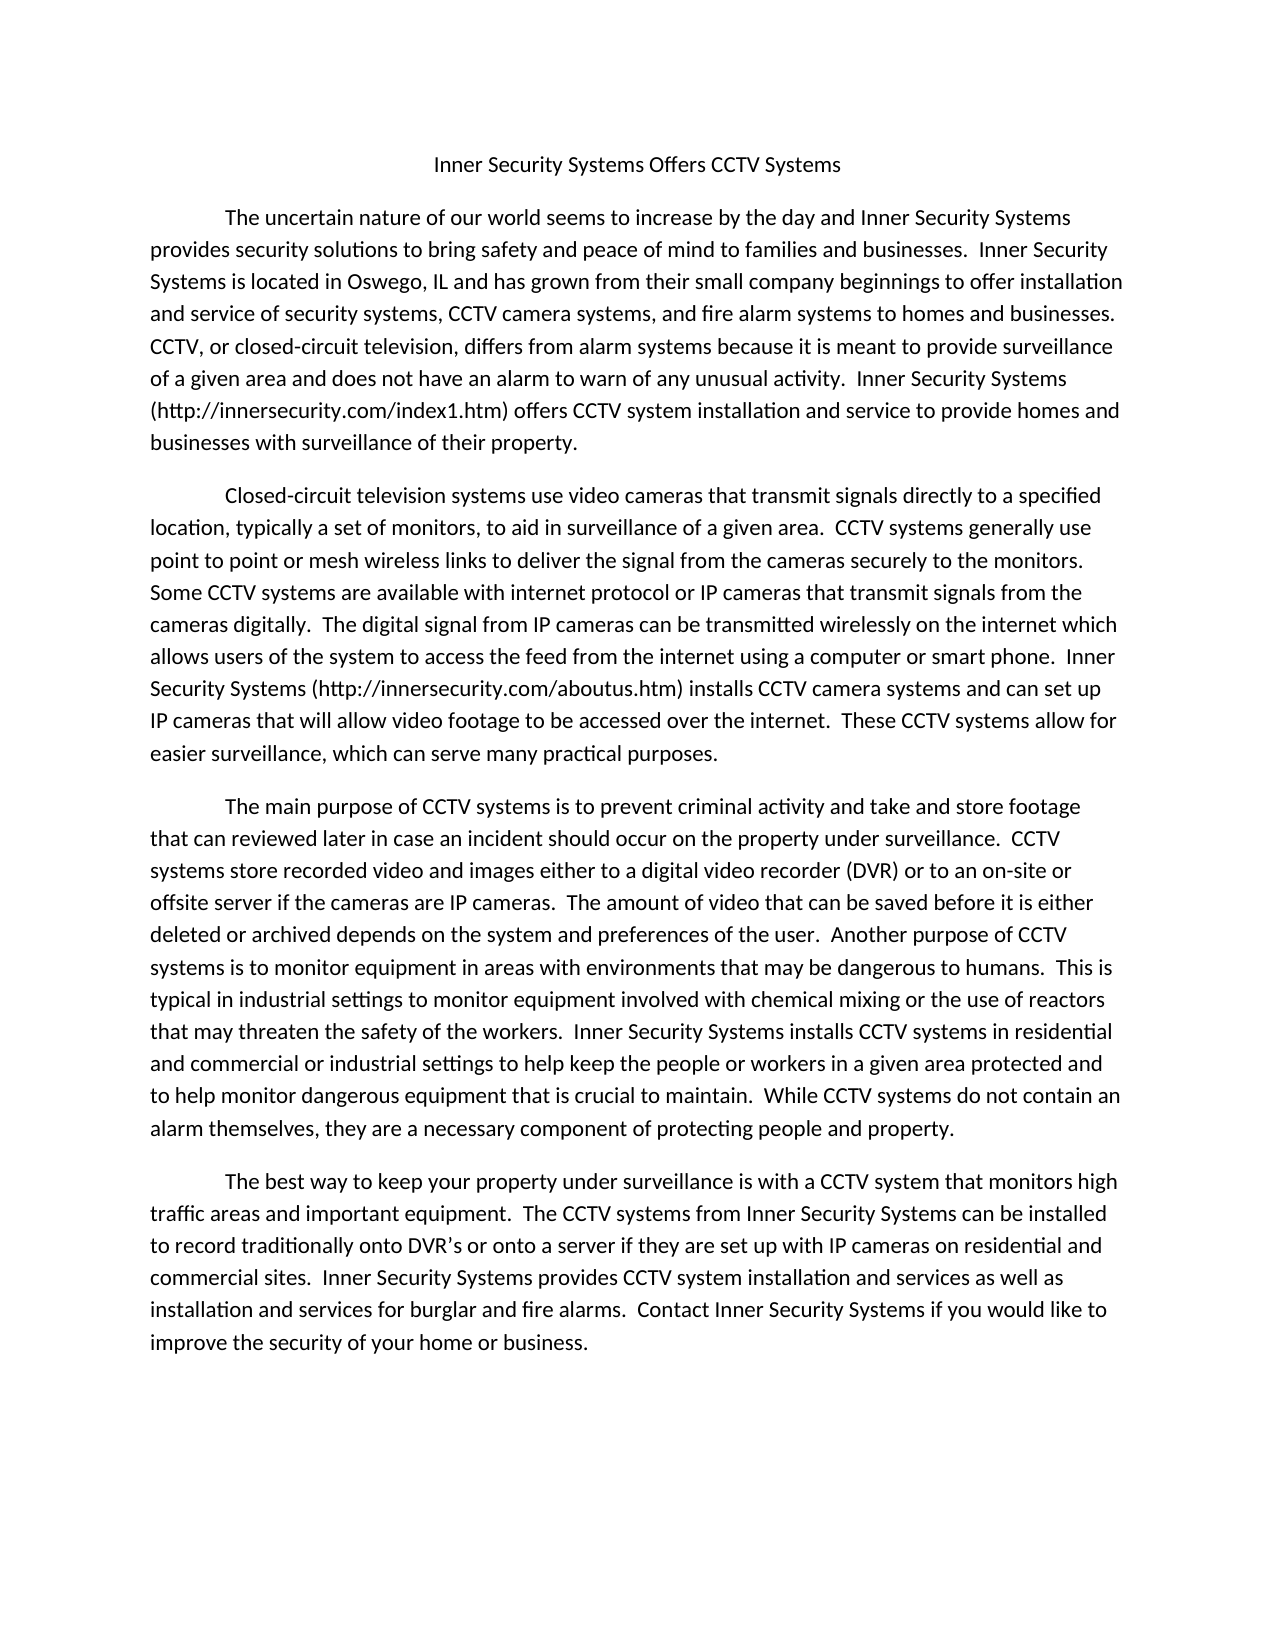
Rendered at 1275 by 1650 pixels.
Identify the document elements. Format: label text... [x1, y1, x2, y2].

text Inner Security Systems Offers CCTV Systems [150, 150, 1125, 178]
text The main purpose of CCTV systems is to prevent criminal activity and take and store footage that can reviewed later in case an incident should occur on the property under surveillance. CCTV systems store recorded video and images either to a digital video recorder (DVR) or to an on-site or offsite server if the cameras are IP cameras. The amount of video that can be saved before it is either deleted or archived depends on the system and preferences of the user. Another purpose of CCTV systems is to monitor equipment in areas with environments that may be dangerous to humans. This is typical in industrial settings to monitor equipment involved with chemical mixing or the use of reactors that may threaten the safety of the workers. Inner Security Systems installs CCTV systems in residential and commercial or industrial settings to help keep the people or workers in a given area protected and to help monitor dangerous equipment that is crucial to maintain. While CCTV systems do not contain an alarm themselves, they are a necessary component of protecting people and property. [150, 792, 1125, 1142]
text The uncertain nature of our world seems to increase by the day and Inner Security Systems provides security solutions to bring safety and peace of mind to families and businesses. Inner Security Systems is located in Oswego, IL and has grown from their small company beginnings to offer installation and service of security systems, CCTV camera systems, and fire alarm systems to homes and businesses. CCTV, or closed-circuit television, differs from alarm systems because it is meant to provide surveillance of a given area and does not have an alarm to warn of any unusual activity. Inner Security Systems (http://innersecurity.com/index1.htm) offers CCTV system installation and service to provide homes and businesses with surveillance of their property. [150, 203, 1125, 456]
text The best way to keep your property under surveillance is with a CCTV system that monitors high traffic areas and important equipment. The CCTV systems from Inner Security Systems can be installed to record traditionally onto DVR’s or onto a server if they are set up with IP cameras on residential and commercial sites. Inner Security Systems provides CCTV system installation and services as well as installation and services for burglar and fire alarms. Contact Inner Security Systems if you would like to improve the security of your home or business. [150, 1167, 1125, 1356]
text Closed-circuit television systems use video cameras that transmit signals directly to a specified location, typically a set of monitors, to aid in surveillance of a given area. CCTV systems generally use point to point or mesh wireless links to deliver the signal from the cameras securely to the monitors. Some CCTV systems are available with internet protocol or IP cameras that transmit signals from the cameras digitally. The digital signal from IP cameras can be transmitted wirelessly on the internet which allows users of the system to access the feed from the internet using a computer or smart phone. Inner Security Systems (http://innersecurity.com/aboutus.htm) installs CCTV camera systems and can set up IP cameras that will allow video footage to be accessed over the internet. These CCTV systems allow for easier surveillance, which can serve many practical purposes. [150, 481, 1125, 767]
